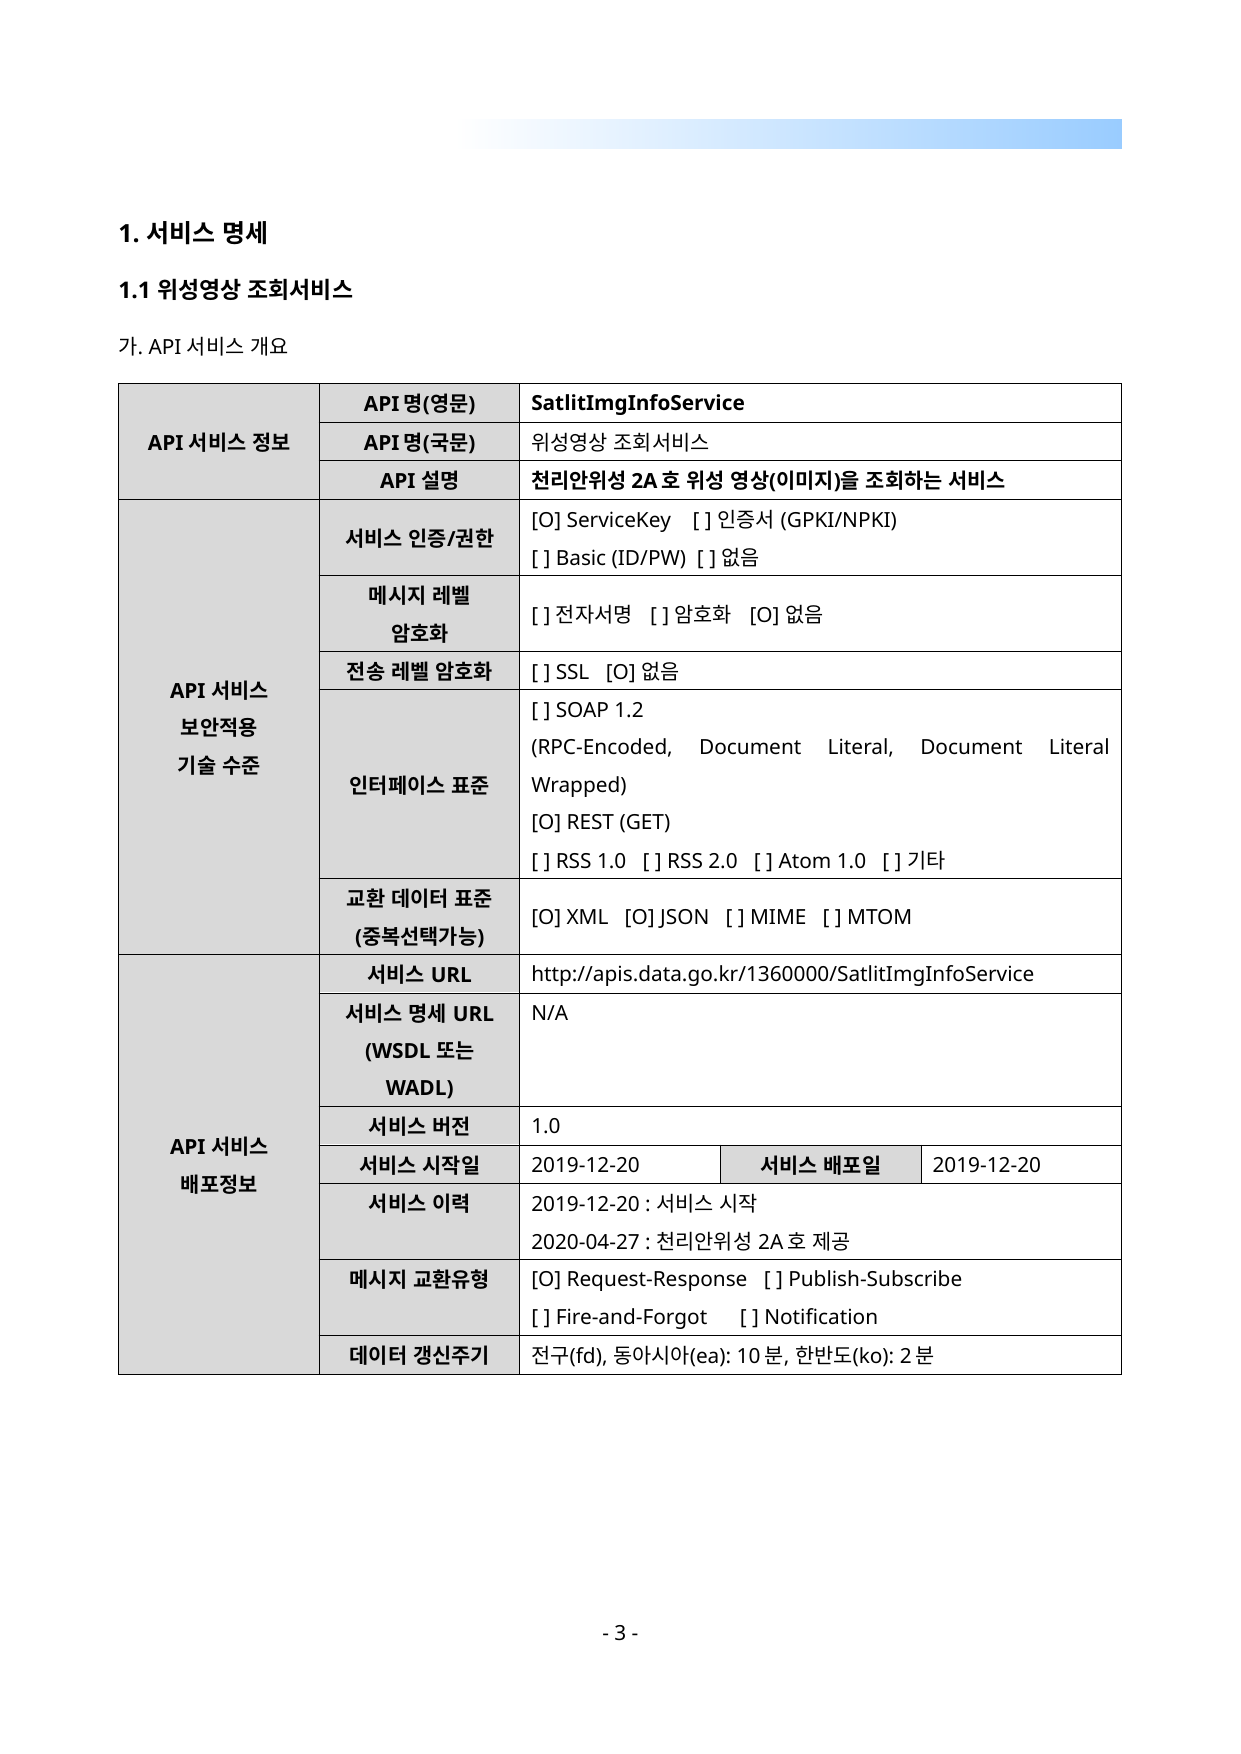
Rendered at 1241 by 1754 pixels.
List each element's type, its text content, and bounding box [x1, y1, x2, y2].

table_cell [ ] SOAP 1.2 (RPC-Encoded, Document Literal, Document Literal Wrapped) [O] REST (GET) [ ] RSS 1.0 [ ] RSS 2.0 [ ] Atom 1.0 [ ] 기타 [520, 690, 1121, 878]
table_cell 서비스 명세 URL (WSDL 또는 WADL) [320, 994, 519, 1106]
table_cell [O] XML [O] JSON [ ] MIME [ ] MTOM [520, 879, 1121, 954]
table_cell 천리안위성2A호 위성 영상(이미지)을 조회하는 서비스 [520, 461, 1121, 499]
table_cell http://apis.data.go.kr/1360000/SatlitImgInfoService [520, 955, 1121, 992]
table_cell 서비스 인증/권한 [320, 500, 519, 575]
table_cell API명(국문) [320, 423, 519, 460]
table_cell 2019-12-20 [922, 1146, 1121, 1183]
table_cell [ ] 전자서명 [ ] 암호화 [O] 없음 [520, 576, 1121, 651]
table_cell API 설명 [320, 461, 519, 499]
text 가. API 서비스 개요 [118, 326, 1122, 364]
table_cell [O] Request-Response [ ] Publish-Subscribe [ ] Fire-and-Forgot [ ] Notification [520, 1260, 1121, 1335]
table_cell 2019-12-20 : 서비스 시작 2020-04-27 : 천리안위성 2A호 제공 [520, 1184, 1121, 1259]
table_cell 서비스 URL [320, 955, 519, 992]
table_cell 전송 레벨 암호화 [320, 652, 519, 689]
table_cell 서비스 버전 [320, 1107, 519, 1144]
table_cell 메시지 교환유형 [320, 1260, 519, 1335]
table_cell 위성영상 조회서비스 [520, 423, 1121, 460]
text 1.1 위성영상 조회서비스 [118, 270, 1122, 307]
table_cell API 서비스 보안적용 기술 수준 [119, 500, 319, 954]
table_cell N/A [520, 994, 1121, 1106]
table_cell 전구(fd), 동아시아(ea): 10분, 한반도(ko): 2분 [520, 1336, 1121, 1374]
table_header API명(영문) [320, 384, 519, 422]
text 1. 서비스 명세 [118, 213, 1122, 250]
table_header SatlitImgInfoService [520, 384, 1121, 422]
table_cell 2019-12-20 [520, 1146, 720, 1183]
table_cell 1.0 [520, 1107, 1121, 1144]
table_cell 인터페이스 표준 [320, 690, 519, 878]
table_cell [O] ServiceKey [ ] 인증서 (GPKI/NPKI) [ ] Basic (ID/PW) [ ] 없음 [520, 500, 1121, 575]
table_cell 교환 데이터 표준 (중복선택가능) [320, 879, 519, 954]
table_cell 서비스 배포일 [721, 1146, 921, 1183]
table_header API 서비스 정보 [119, 384, 319, 499]
table_cell 데이터 갱신주기 [320, 1336, 519, 1374]
table_cell 서비스 이력 [320, 1184, 519, 1259]
table_cell 메시지 레벨 암호화 [320, 576, 519, 651]
table_cell [ ] SSL [O] 없음 [520, 652, 1121, 689]
table_cell API 서비스 배포정보 [119, 955, 319, 1374]
table_cell 서비스 시작일 [320, 1146, 519, 1183]
